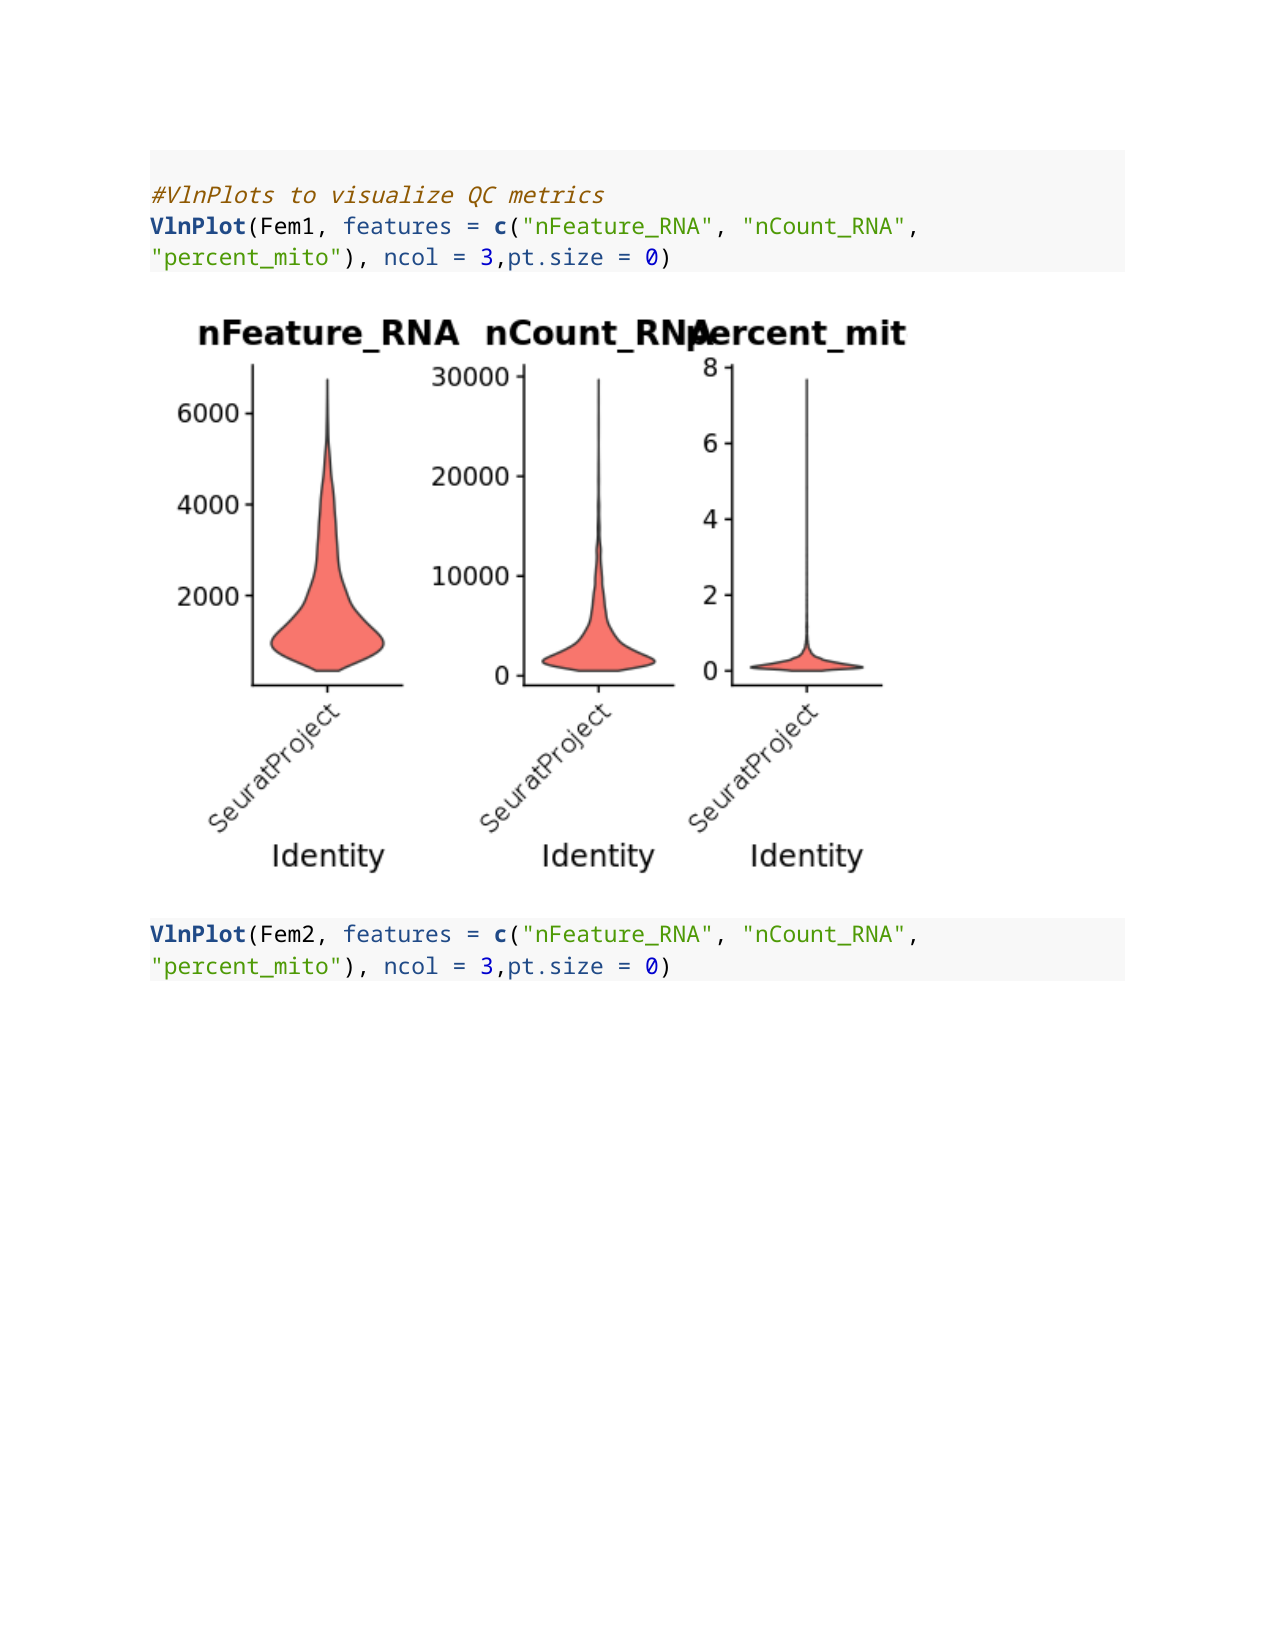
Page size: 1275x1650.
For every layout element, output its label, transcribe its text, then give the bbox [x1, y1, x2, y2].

picture [150, 293, 908, 900]
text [150, 150, 1125, 272]
text VlnPlot(Fem2, features = c("nFeature_RNA", "nCount_RNA", "percent_mito"), ncol = 3,pt.size = 0) [150, 918, 1125, 981]
